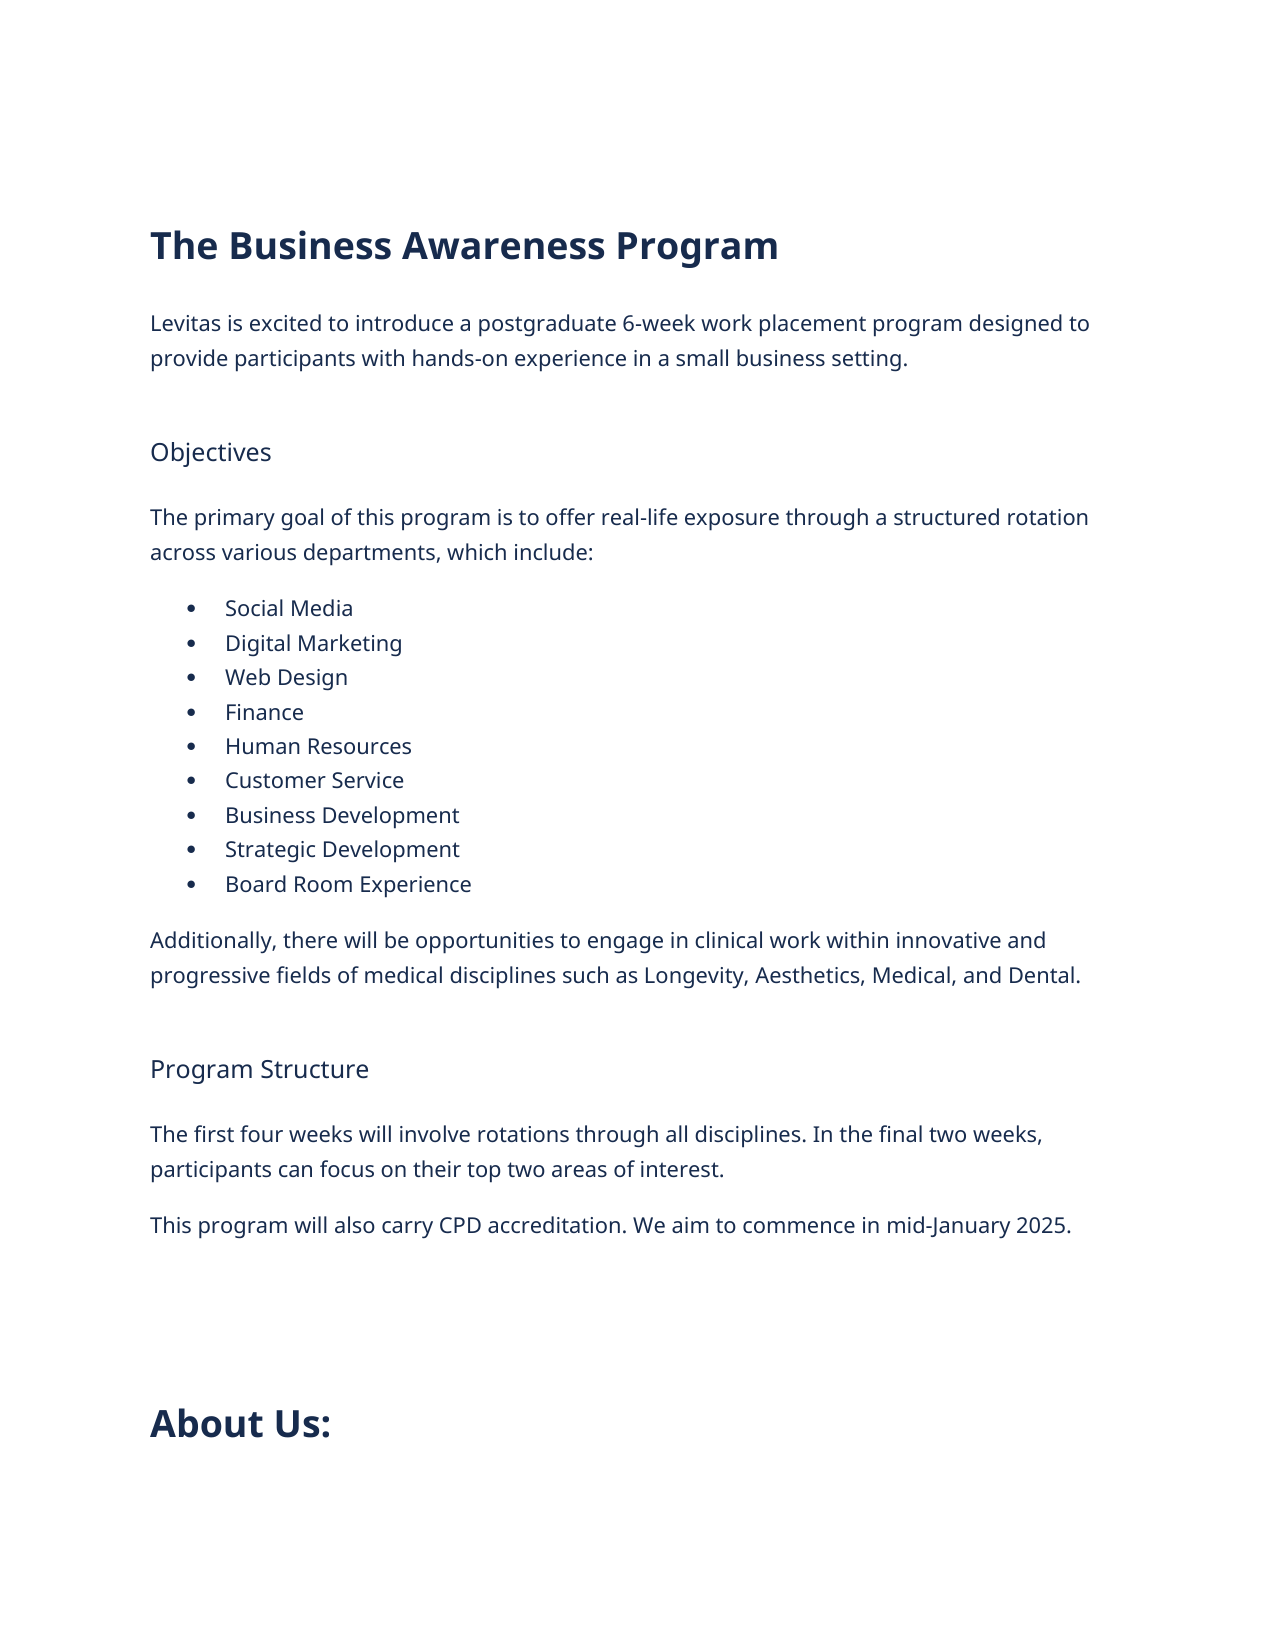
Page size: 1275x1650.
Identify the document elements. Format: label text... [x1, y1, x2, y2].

list Board Room Experience [187, 869, 1125, 899]
text The primary goal of this program is to offer real-life exposure through a structured rotation across various departments, which include: [150, 502, 1125, 566]
text About Us: [150, 1397, 1125, 1448]
list Strategic Development [187, 834, 1125, 864]
text Levitas is excited to introduce a postgraduate 6-week work placement program designed to provide participants with hands-on experience in a small business setting. [150, 308, 1125, 372]
text The first four weeks will involve rotations through all disciplines. In the final two weeks, participants can focus on their top two areas of interest. [150, 1119, 1125, 1184]
list Digital Marketing [187, 627, 1125, 657]
list Customer Service [187, 765, 1125, 795]
subtitle The Business Awareness Program [150, 219, 1125, 270]
subtitle Program Structure [150, 1051, 1125, 1085]
text This program will also carry CPD accreditation. We aim to commence in mid-January 2025. [150, 1210, 1125, 1240]
list Social Media [187, 593, 1125, 623]
list Finance [187, 696, 1125, 726]
subtitle Objectives [150, 434, 1125, 468]
list Human Resources [187, 731, 1125, 761]
text Additionally, there will be opportunities to engage in clinical work within innovative and progressive fields of medical disciplines such as Longevity, Aesthetics, Medical, and Dental. [150, 925, 1125, 989]
list Business Development [187, 800, 1125, 830]
list Web Design [187, 662, 1125, 692]
